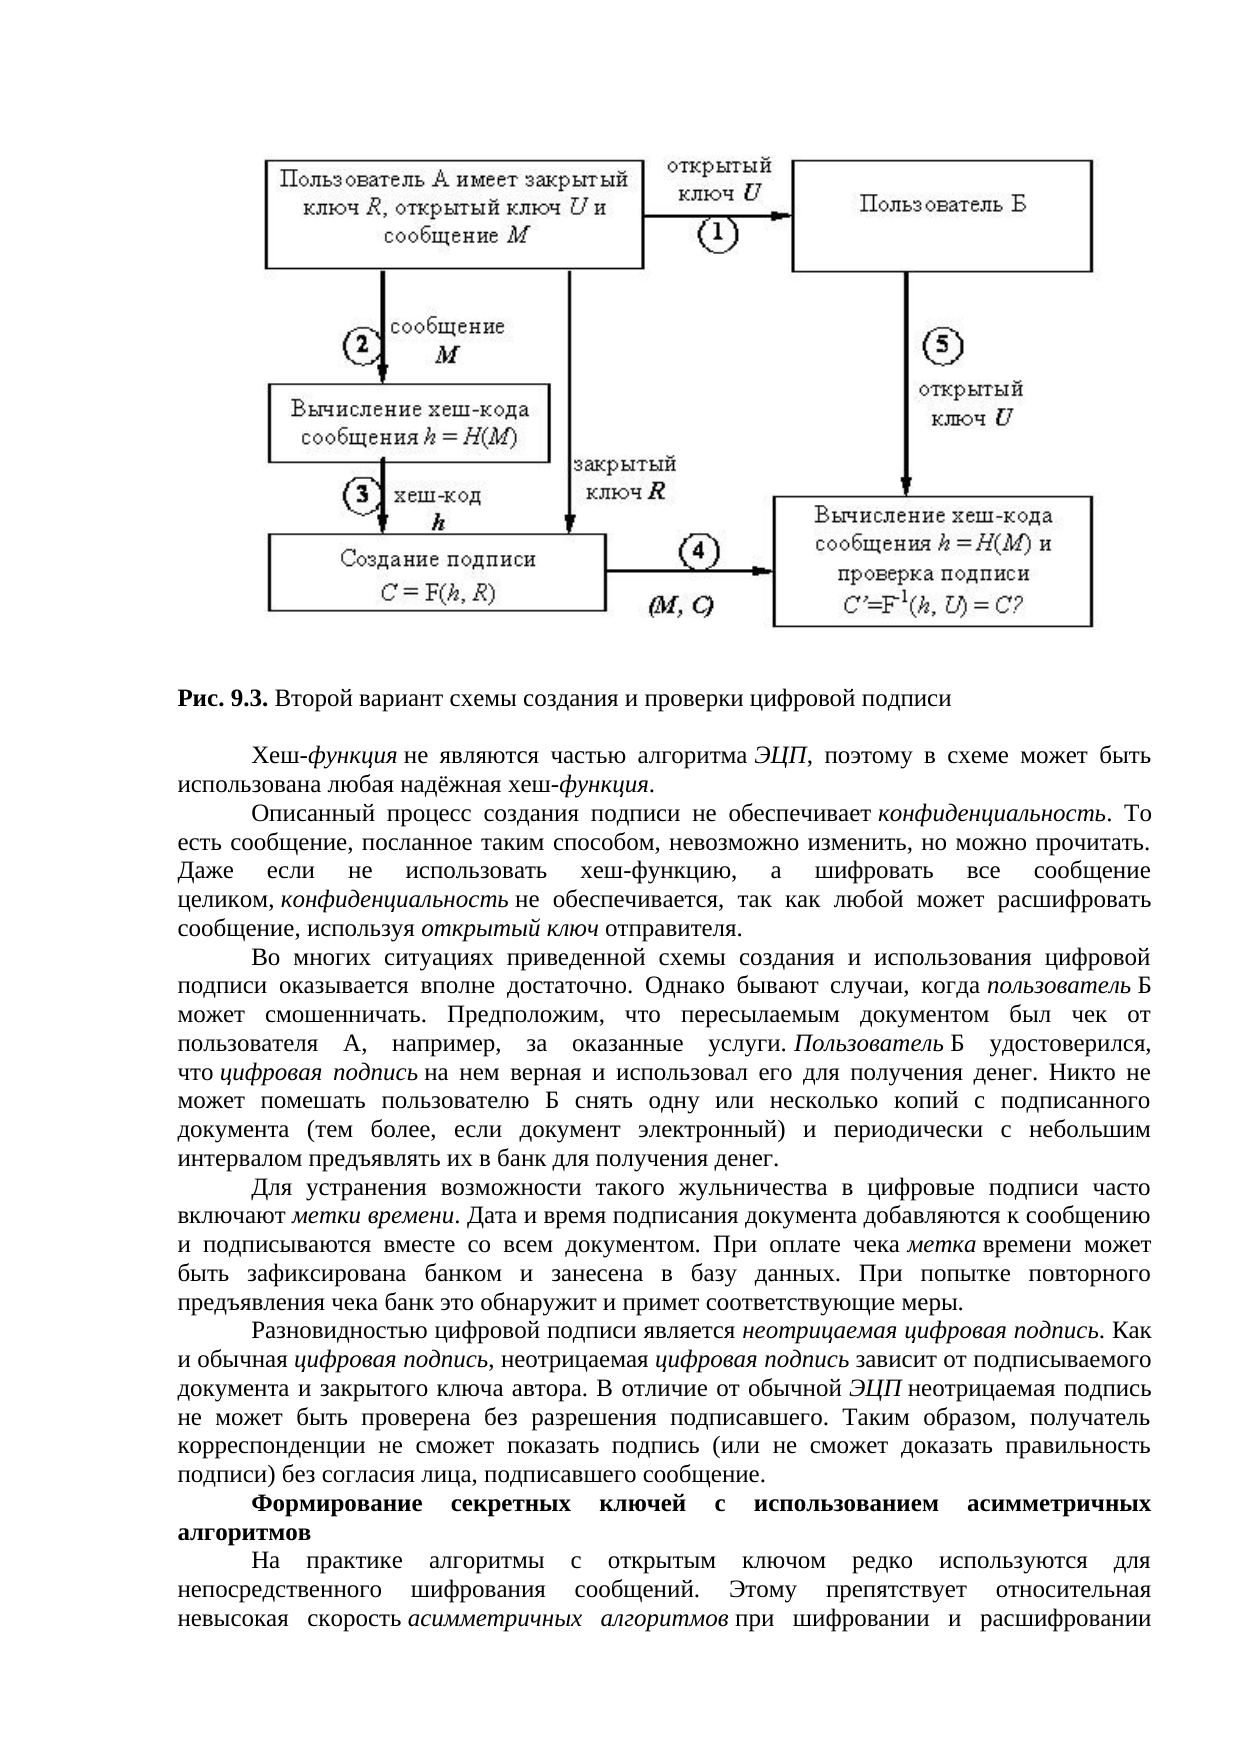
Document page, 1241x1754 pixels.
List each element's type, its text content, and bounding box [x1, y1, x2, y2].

text Для устранения возможности такого жульничества в цифровые подписи часто включают метки времени. Дата и время подписания документа добавляются к сообщению и подписываются вместе со всем документом. При оплате чека метка времени может быть зафиксирована банком и занесена в базу данных. При попытке повторного предъявления чека банк это обнаружит и примет соответствующие меры. [177, 1172, 1152, 1315]
text Во многих ситуациях приведенной схемы создания и использования цифровой подписи оказывается вполне достаточно. Однако бывают случаи, когда пользователь Б может смошенничать. Предположим, что пересылаемым документом был чек от пользователя А, например, за оказанные услуги. Пользователь Б удостоверился, что цифровая подпись на нем верная и использовал его для получения денег. Никто не может помешать пользователю Б снять одну или несколько копий с подписанного документа (тем более, если документ электронный) и периодически с небольшим интервалом предъявлять их в банк для получения денег. [177, 942, 1152, 1172]
subtitle Формирование секретных ключей с использованием асимметричных алгоритмов [177, 1488, 1152, 1545]
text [177, 1545, 1152, 1632]
text Хеш-функция не являются частью алгоритма ЭЦП, поэтому в схеме может быть использована любая надёжная хеш-функция. [177, 740, 1152, 798]
picture [251, 118, 1109, 654]
text Описанный процесс создания подписи не обеспечивает конфиденциальность. То есть сообщение, посланное таким способом, невозможно изменить, но можно прочитать. Даже если не использовать хеш-функцию, а шифровать все сообщение целиком, конфиденциальность не обеспечивается, так как любой может расшифровать сообщение, используя открытый ключ отправителя. [177, 798, 1152, 942]
text Разновидностью цифровой подписи является неотрицаемая цифровая подпись. Как и обычная цифровая подпись, неотрицаемая цифровая подпись зависит от подписываемого документа и закрытого ключа автора. В отличие от обычной ЭЦП неотрицаемая подпись не может быть проверена без разрешения подписавшего. Таким образом, получатель корреспонденции не сможет показать подпись (или не сможет доказать правильность подписи) без согласия лица, подписавшего сообщение. [177, 1315, 1152, 1488]
text Рис. 9.3. Второй вариант схемы создания и проверки цифровой подписи [177, 654, 1152, 712]
